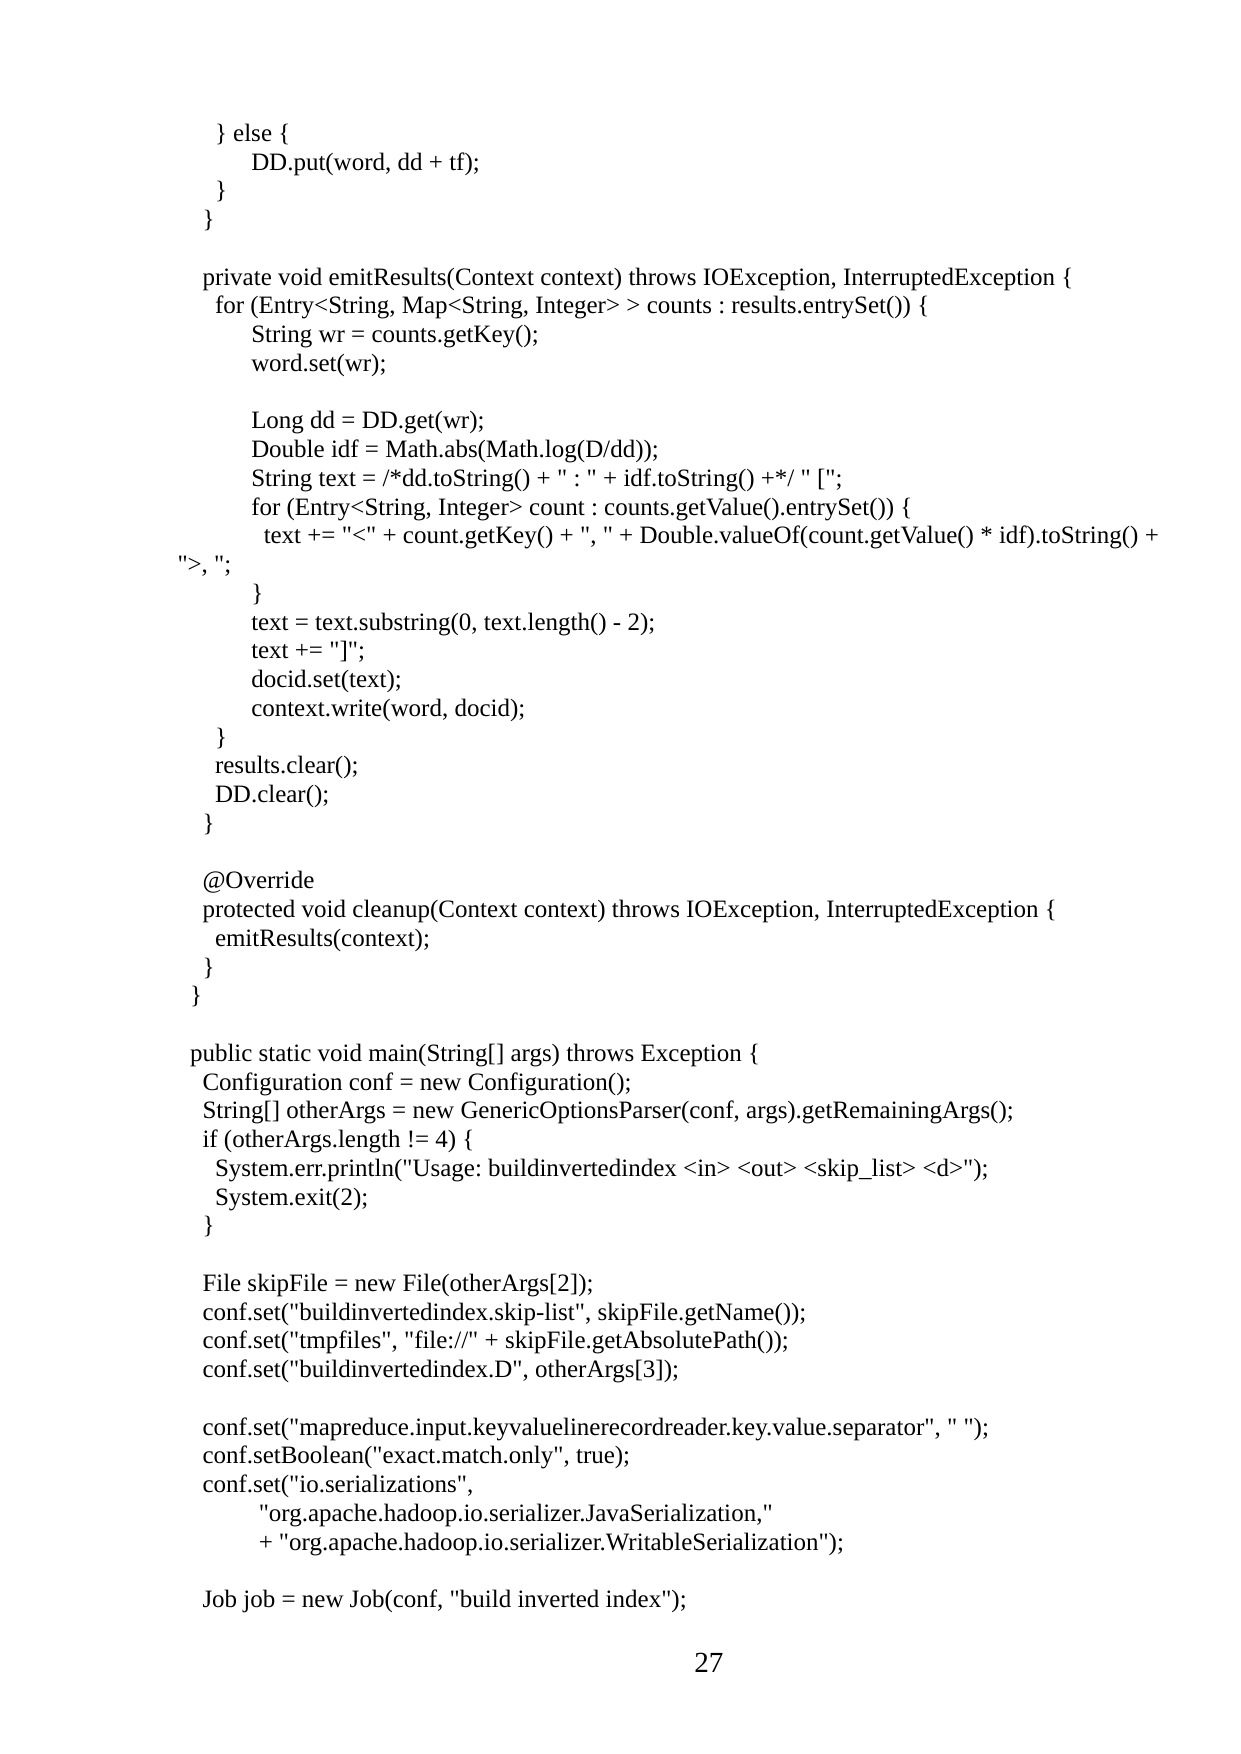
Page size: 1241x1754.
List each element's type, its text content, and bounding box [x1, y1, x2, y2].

text } [177, 981, 1181, 1009]
text text += "<" + count.getKey() + ", " + Double.valueOf(count.getValue() * idf).toString() + ">, "; [177, 521, 1181, 578]
text System.err.println("Usage: buildinvertedindex <in> <out> <skip_list> <d>"); [177, 1153, 1181, 1182]
text docid.set(text); [177, 664, 1181, 693]
text String text = /*dd.toString() + " : " + idf.toString() +*/ " ["; [177, 463, 1181, 492]
text "org.apache.hadoop.io.serializer.JavaSerialization," [177, 1498, 1181, 1527]
text conf.set("buildinvertedindex.D", otherArgs[3]); [177, 1354, 1181, 1383]
text } [177, 176, 1181, 204]
text Long dd = DD.get(wr); [177, 406, 1181, 434]
text } [177, 808, 1181, 837]
text DD.put(word, dd + tf); [177, 147, 1181, 176]
text conf.set("io.serializations", [177, 1469, 1181, 1498]
text String wr = counts.getKey(); [177, 319, 1181, 348]
text File skipFile = new File(otherArgs[2]); [177, 1268, 1181, 1297]
text emitResults(context); [177, 923, 1181, 952]
text conf.set("mapreduce.input.keyvaluelinerecordreader.key.value.separator", " "); [177, 1412, 1181, 1441]
text public static void main(String[] args) throws Exception { [177, 1038, 1181, 1067]
text private void emitResults(Context context) throws IOException, InterruptedException { [177, 262, 1181, 291]
text results.clear(); [177, 751, 1181, 779]
text } [177, 204, 1181, 233]
text for (Entry<String, Integer> count : counts.getValue().entrySet()) { [177, 492, 1181, 521]
text } [177, 578, 1181, 607]
text } else { [177, 118, 1181, 147]
text @Override [177, 866, 1181, 894]
text DD.clear(); [177, 779, 1181, 808]
text } [177, 952, 1181, 981]
text word.set(wr); [177, 348, 1181, 377]
text conf.set("buildinvertedindex.skip-list", skipFile.getName()); [177, 1297, 1181, 1326]
text text = text.substring(0, text.length() - 2); [177, 607, 1181, 636]
text conf.set("tmpfiles", "file://" + skipFile.getAbsolutePath()); [177, 1326, 1181, 1354]
text if (otherArgs.length != 4) { [177, 1124, 1181, 1153]
text context.write(word, docid); [177, 693, 1181, 722]
text Job job = new Job(conf, "build inverted index"); [177, 1584, 1181, 1613]
text for (Entry<String, Map<String, Integer> > counts : results.entrySet()) { [177, 291, 1181, 319]
text } [177, 1211, 1181, 1239]
text + "org.apache.hadoop.io.serializer.WritableSerialization"); [177, 1527, 1181, 1556]
text String[] otherArgs = new GenericOptionsParser(conf, args).getRemainingArgs(); [177, 1096, 1181, 1124]
text text += "]"; [177, 636, 1181, 664]
text conf.setBoolean("exact.match.only", true); [177, 1441, 1181, 1469]
text Configuration conf = new Configuration(); [177, 1067, 1181, 1096]
text Double idf = Math.abs(Math.log(D/dd)); [177, 434, 1181, 463]
text } [177, 722, 1181, 751]
text protected void cleanup(Context context) throws IOException, InterruptedException { [177, 894, 1181, 923]
text System.exit(2); [177, 1182, 1181, 1211]
